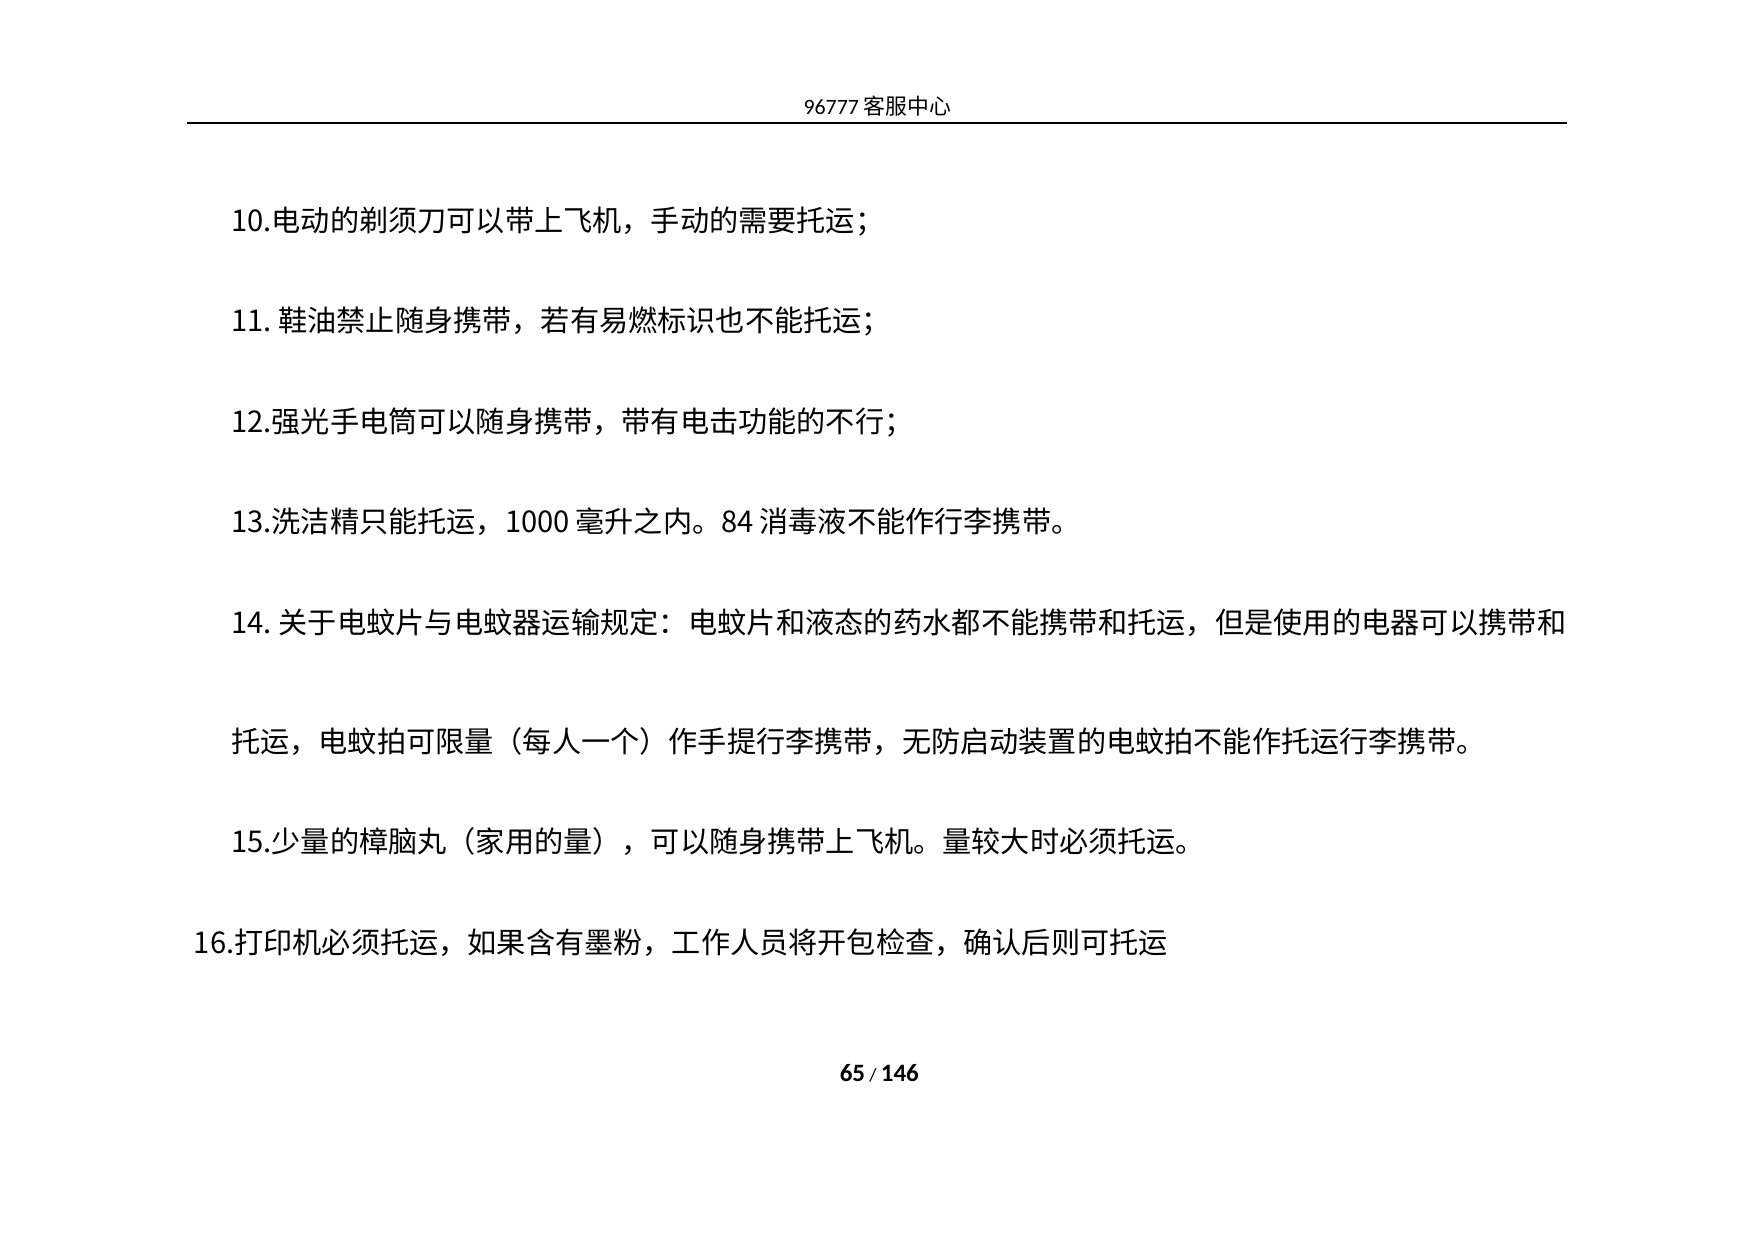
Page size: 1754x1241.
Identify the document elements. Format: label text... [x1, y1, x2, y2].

text 12.强光手电筒可以随身携带，带有电击功能的不行； [187, 380, 1567, 459]
text 10.电动的剃须刀可以带上飞机，手动的需要托运； [187, 179, 1567, 258]
text 14. 关于电蚊片与电蚊器运输规定：电蚊片和液态的药水都不能携带和托运，但是使用的电器可以携带和托运，电蚊拍可限量（每人一个）作手提行李携带，无防启动装置的电蚊拍不能作托运行李携带。 [187, 581, 1567, 779]
text 16.打印机必须托运，如果含有墨粉，工作人员将开包检查，确认后则可托运 [187, 901, 1567, 980]
text 15.少量的樟脑丸（家用的量），可以随身携带上飞机。量较大时必须托运。 [187, 801, 1567, 880]
text 11. 鞋油禁止随身携带，若有易燃标识也不能托运； [187, 279, 1567, 359]
text 13.洗洁精只能托运，1000毫升之内。84消毒液不能作行李携带。 [187, 480, 1567, 560]
